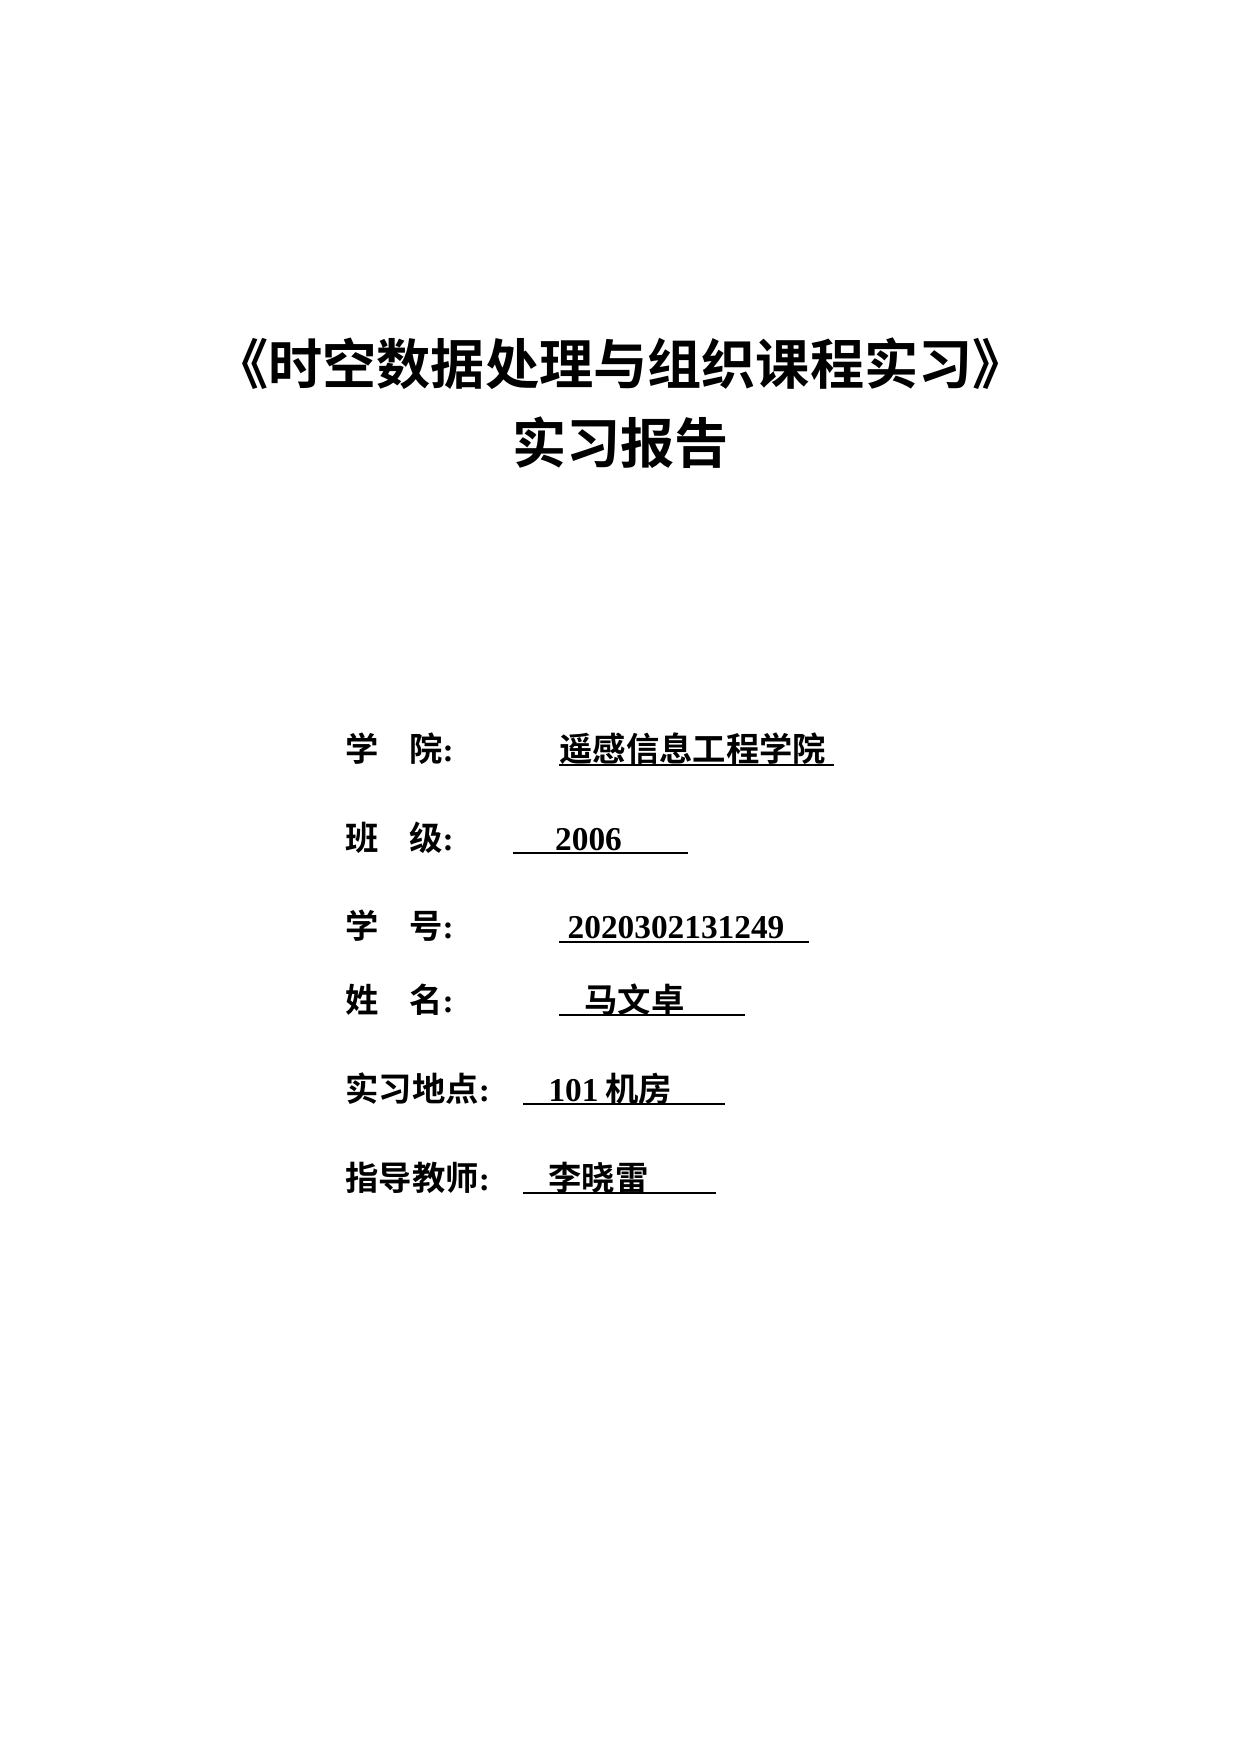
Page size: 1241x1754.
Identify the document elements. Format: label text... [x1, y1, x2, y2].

text 学 院: 遥感信息工程学院 [345, 722, 1075, 771]
text 学 号: 2020302131249 [345, 900, 1075, 948]
text 《时空数据处理与组织课程实习》 [165, 322, 1075, 400]
text 姓 名: 马文卓 [345, 973, 1075, 1022]
text 实习报告 [165, 400, 1075, 479]
text 班 级: 2006 [345, 811, 1075, 859]
text 实习地点: 101机房 [345, 1062, 1075, 1111]
text 指导教师: 李晓雷 [345, 1151, 1075, 1199]
